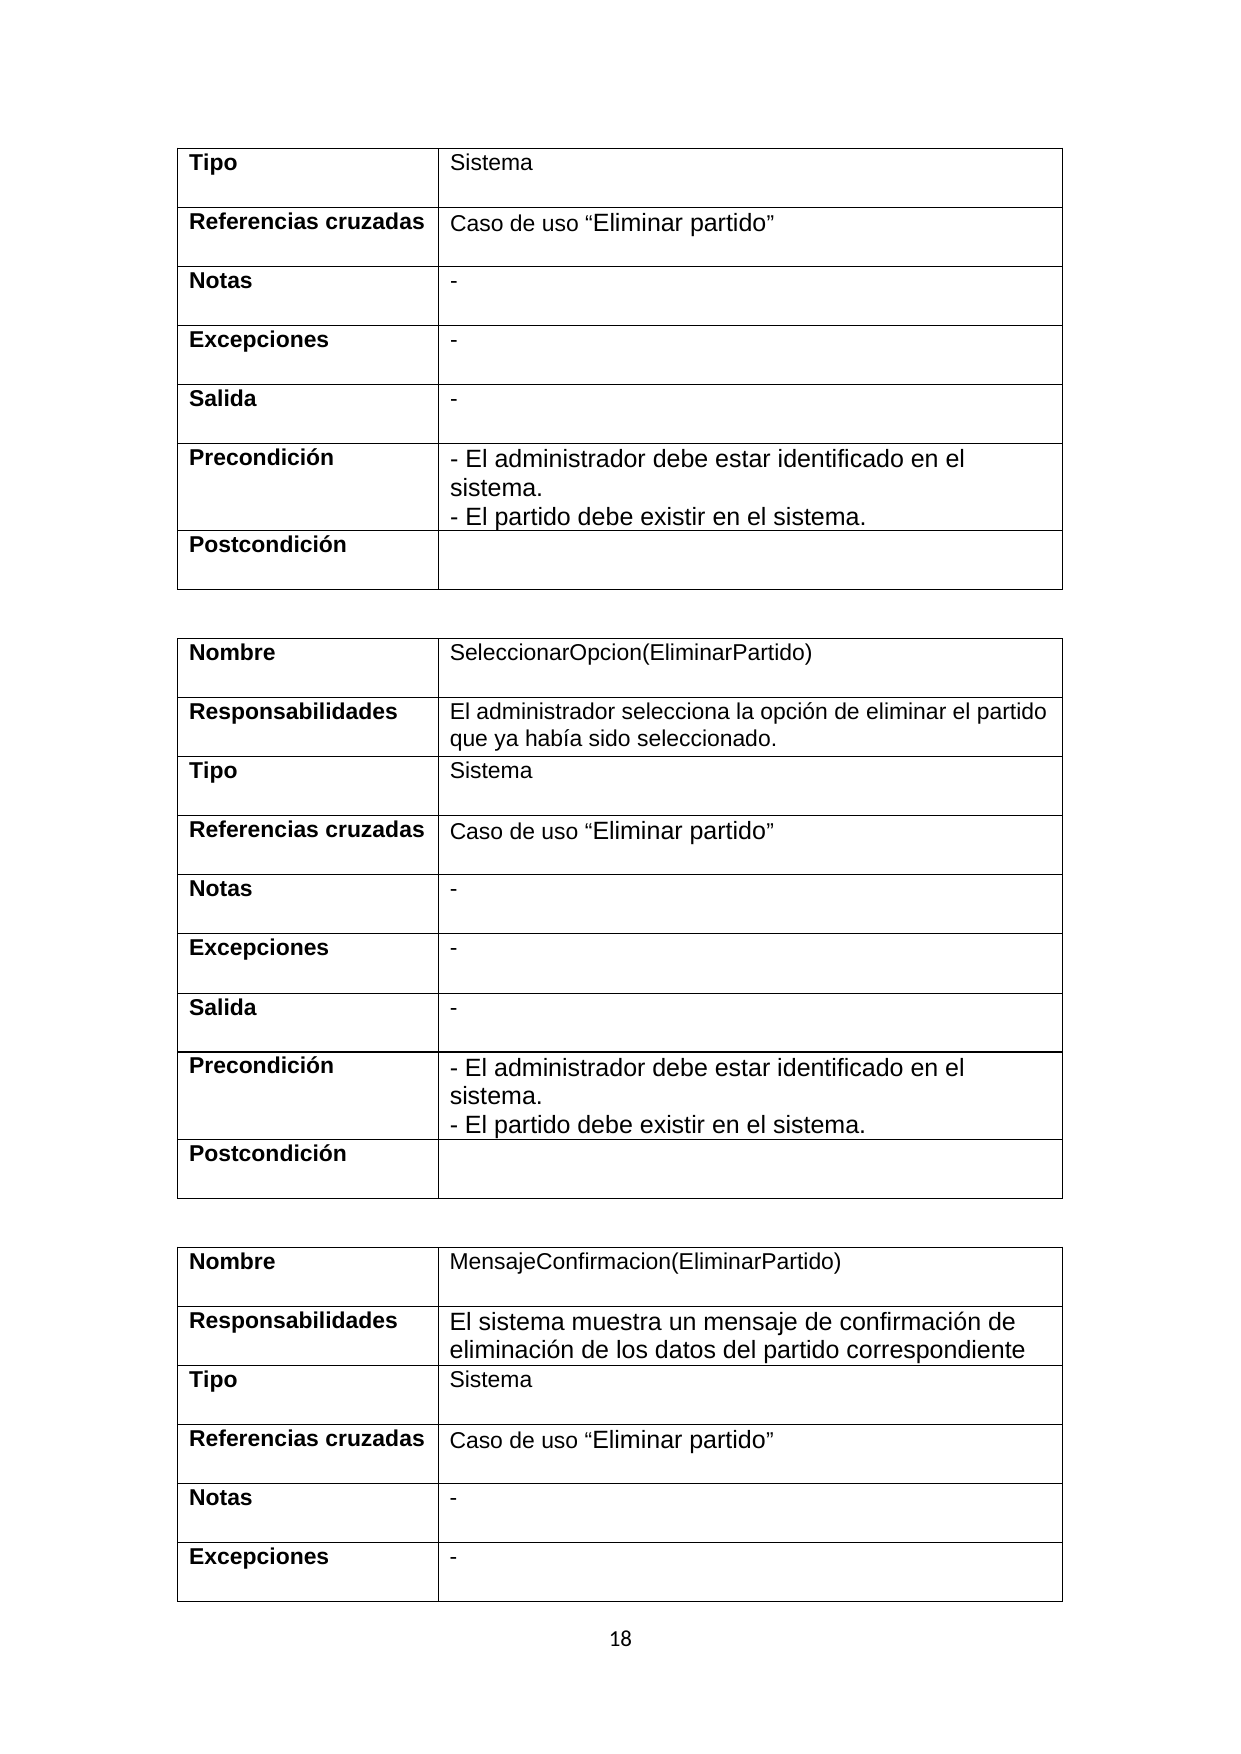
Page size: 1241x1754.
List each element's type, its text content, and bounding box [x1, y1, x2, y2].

table_cell Salida [178, 385, 438, 443]
table_header Nombre [178, 639, 438, 697]
table_cell Tipo [178, 757, 438, 815]
table_cell Referencias cruzadas [178, 208, 438, 266]
table_cell - El administrador debe estar identificado en el sistema. - El partido debe existir en el sistema. [439, 444, 1062, 530]
table_cell Caso de uso “Eliminar partido” [439, 816, 1062, 874]
table_cell Postcondición [178, 531, 438, 589]
table_cell - [439, 994, 1062, 1051]
table_cell Referencias cruzadas [178, 816, 438, 874]
table_cell Precondición [178, 444, 438, 530]
table_cell - [439, 1484, 1062, 1542]
table_cell - El administrador debe estar identificado en el sistema. - El partido debe existir en el sistema. [439, 1053, 1062, 1139]
table_cell Sistema [439, 757, 1062, 815]
table_cell Excepciones [178, 326, 438, 384]
table_header Nombre [178, 1248, 438, 1306]
table_cell El sistema muestra un mensaje de confirmación de eliminación de los datos del partido correspondiente [439, 1307, 1062, 1365]
table_cell Caso de uso “Eliminar partido” [439, 208, 1062, 266]
table_cell [439, 1140, 1062, 1198]
table_cell Excepciones [178, 1543, 438, 1601]
table_cell Notas [178, 875, 438, 933]
table_cell - [439, 934, 1062, 992]
table_cell - [439, 326, 1062, 384]
table_cell Referencias cruzadas [178, 1425, 438, 1483]
table_cell Sistema [439, 149, 1062, 207]
table_cell - [439, 385, 1062, 443]
table_cell Precondición [178, 1053, 438, 1139]
table_cell Postcondición [178, 1140, 438, 1198]
table_cell - [439, 875, 1062, 933]
table_cell [439, 531, 1062, 589]
table_cell Tipo [178, 149, 438, 207]
table_cell Responsabilidades [178, 698, 438, 756]
table_cell - [439, 1543, 1062, 1601]
table_cell Responsabilidades [178, 1307, 438, 1365]
table_cell Notas [178, 267, 438, 325]
table_cell Excepciones [178, 934, 438, 992]
table_cell El administrador selecciona la opción de eliminar el partido que ya había sido seleccionado. [439, 698, 1062, 756]
table_cell Sistema [439, 1366, 1062, 1424]
table_cell - [439, 267, 1062, 325]
table_cell Caso de uso “Eliminar partido” [439, 1425, 1062, 1483]
table_header SeleccionarOpcion(EliminarPartido) [439, 639, 1062, 697]
table_cell Tipo [178, 1366, 438, 1424]
table_cell Salida [178, 994, 438, 1051]
table_header MensajeConfirmacion(EliminarPartido) [439, 1248, 1062, 1306]
table_cell Notas [178, 1484, 438, 1542]
